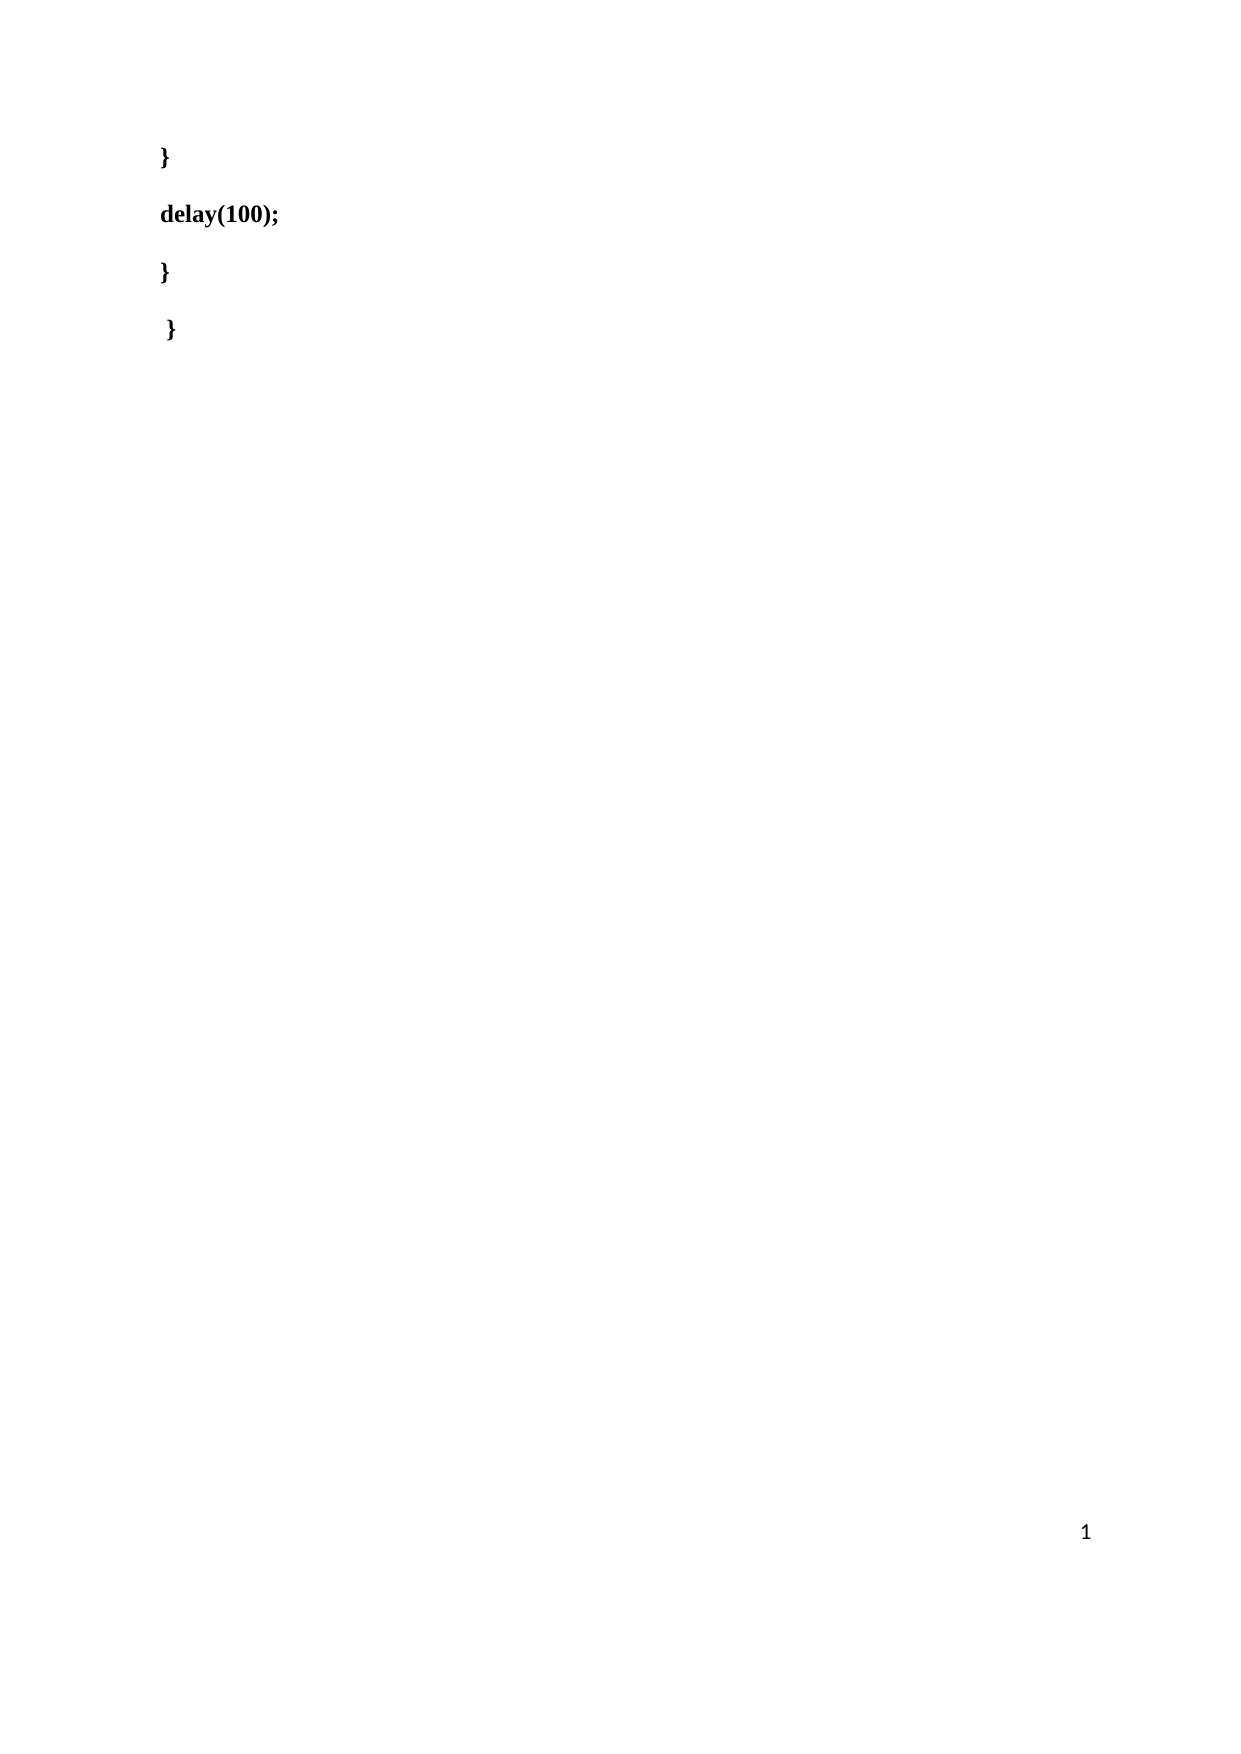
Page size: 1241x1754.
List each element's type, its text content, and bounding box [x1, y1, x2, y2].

text } [160, 314, 1080, 343]
text } [160, 142, 1080, 170]
text } [160, 257, 1080, 285]
text delay(100); [160, 199, 1080, 228]
